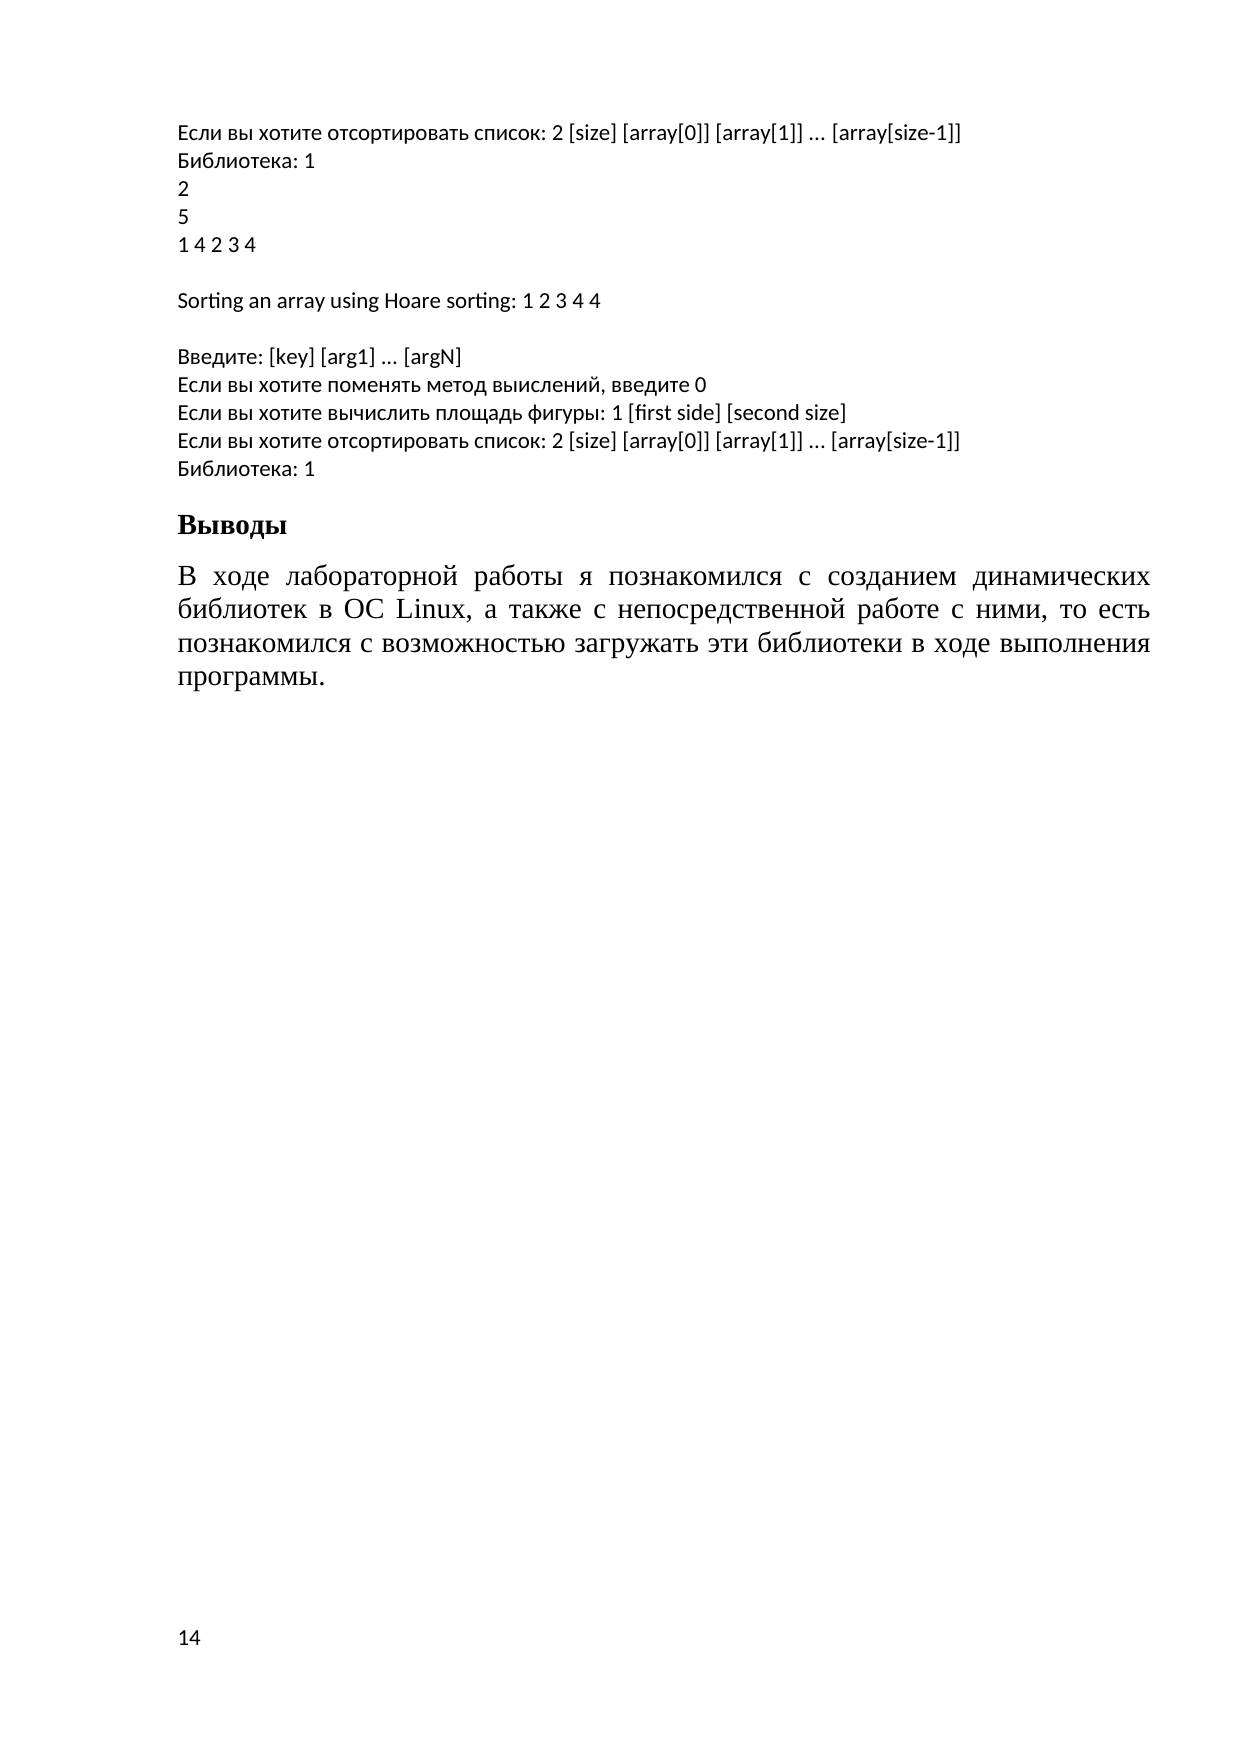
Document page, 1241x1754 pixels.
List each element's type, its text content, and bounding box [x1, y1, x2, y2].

text 1 4 2 3 4 [177, 230, 1152, 258]
text Если вы хотите отсортировать список: 2 [size] [array[0]] [array[1]] ... [array[size-1]] [177, 118, 1152, 146]
text 5 [177, 202, 1152, 230]
text Библиотека: 1 [177, 146, 1152, 174]
text 2 [177, 174, 1152, 202]
text Если вы хотите поменять метод выислений, введите 0 [177, 370, 1152, 398]
text Если вы хотите вычислить площадь фигуры: 1 [first side] [second size] [177, 398, 1152, 426]
text Библиотека: 1 [177, 454, 1152, 482]
text Введите: [key] [arg1] ... [argN] [177, 342, 1152, 370]
text Если вы хотите отсортировать список: 2 [size] [array[0]] [array[1]] ... [array[size-1]] [177, 426, 1152, 454]
text Выводы [177, 507, 1152, 541]
text В ходе лабораторной работы я познакомился с созданием динамических библиотек в ОС Linux, а также с непосредственной работе с ними, то есть познакомился с возможностью загружать эти библиотеки в ходе выполнения программы. [177, 558, 1152, 692]
text Sorting an array using Hoare sorting: 1 2 3 4 4 [177, 286, 1152, 314]
